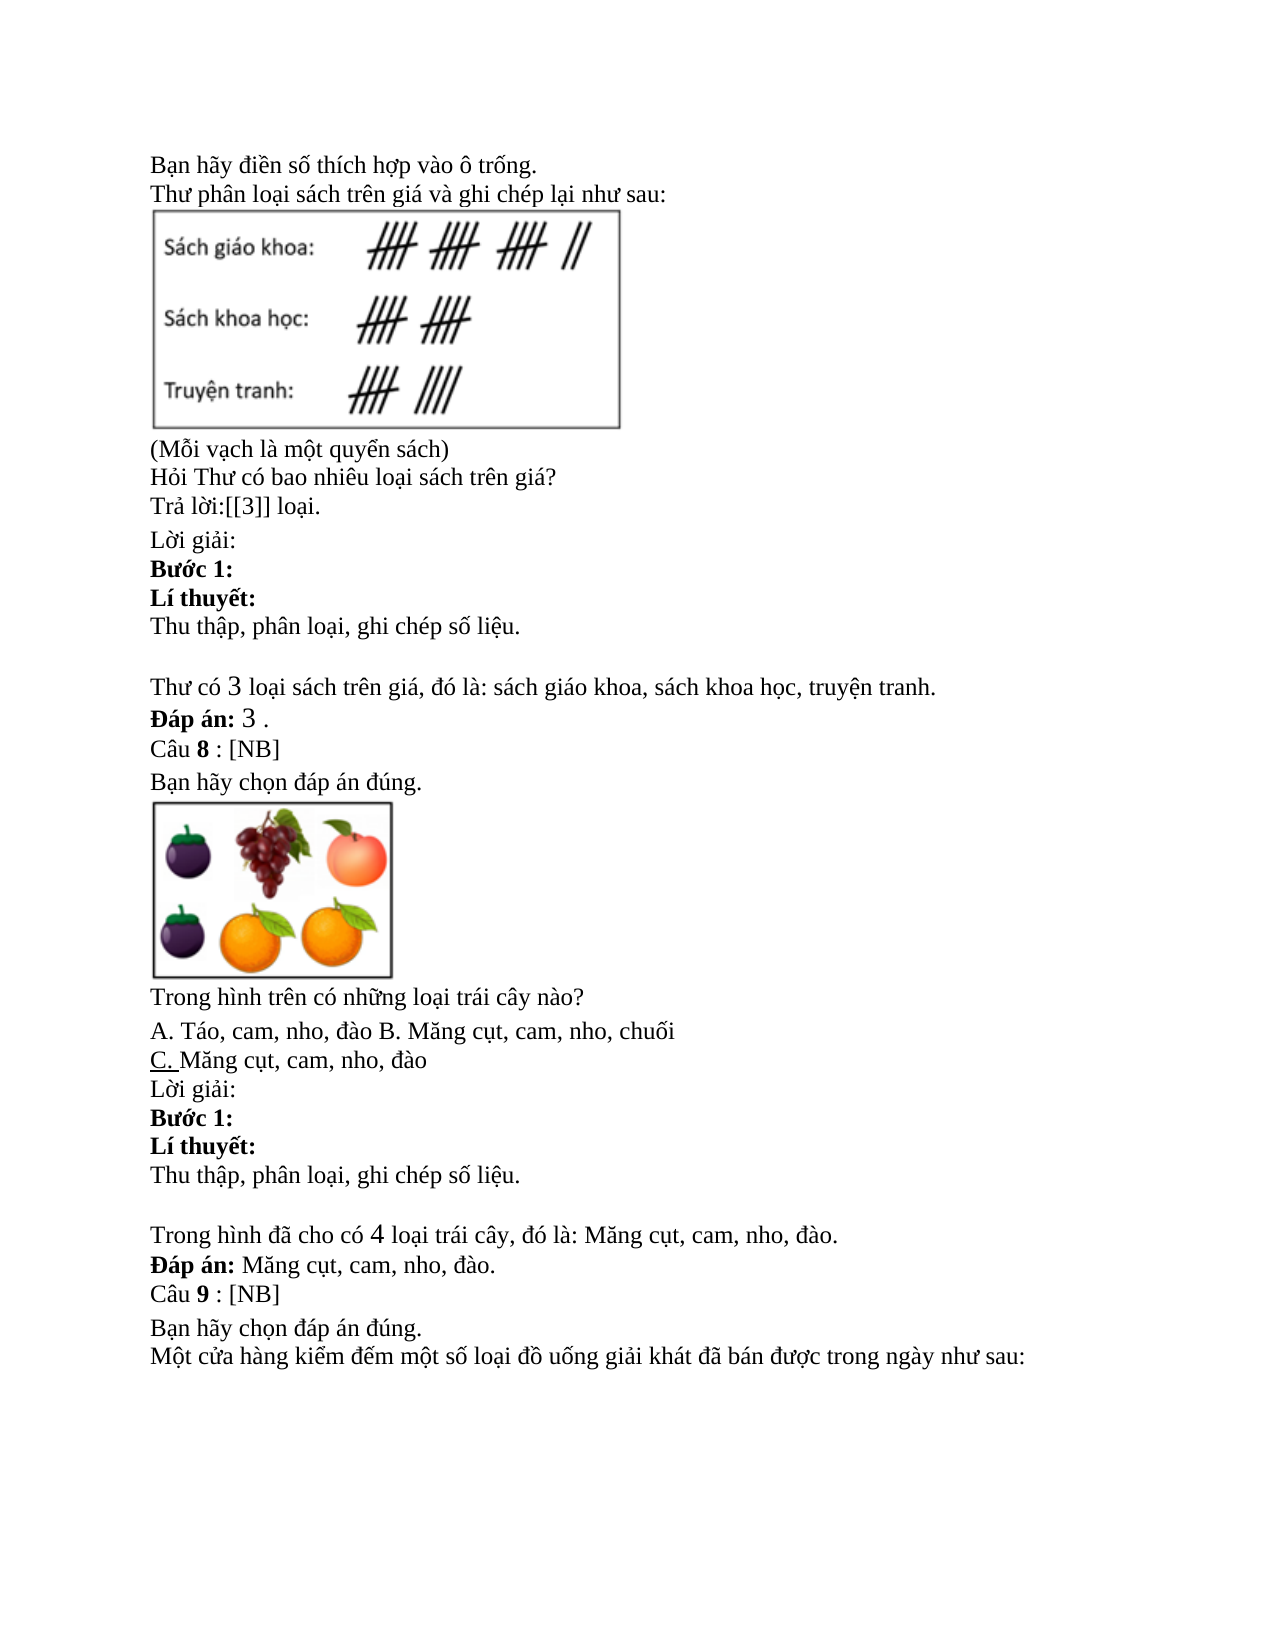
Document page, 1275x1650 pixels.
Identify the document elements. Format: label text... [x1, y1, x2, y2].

text Bước 1: [150, 1103, 1125, 1131]
picture [150, 207, 627, 434]
text Lời giải: [150, 525, 1125, 554]
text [150, 1313, 1125, 1370]
text Lí thuyết: Thu thập, phân loại, ghi chép số liệu. Thư có 3 loại sách trên giá, đó là: sách giáo khoa, sách khoa học, truyện tranh. Đáp án: 3 . [150, 583, 1125, 734]
text Câu 8 : [NB] [150, 734, 1125, 762]
text A. Táo, cam, nho, đào B. Măng cụt, cam, nho, chuối [150, 1016, 1125, 1045]
text Câu 9 : [NB] [150, 1279, 1125, 1307]
text Lời giải: [150, 1074, 1125, 1103]
text C. Măng cụt, cam, nho, đào [150, 1045, 1125, 1074]
text Bước 1: [150, 554, 1125, 583]
picture [150, 796, 398, 983]
text Lí thuyết: Thu thập, phân loại, ghi chép số liệu. Trong hình đã cho có 4 loại trái cây, đó là: Măng cụt, cam, nho, đào. Đáp án: Măng cụt, cam, nho, đào. [150, 1131, 1125, 1279]
text Bạn hãy chọn đáp án đúng. Trong hình trên có những loại trái cây nào? [150, 767, 1125, 1011]
